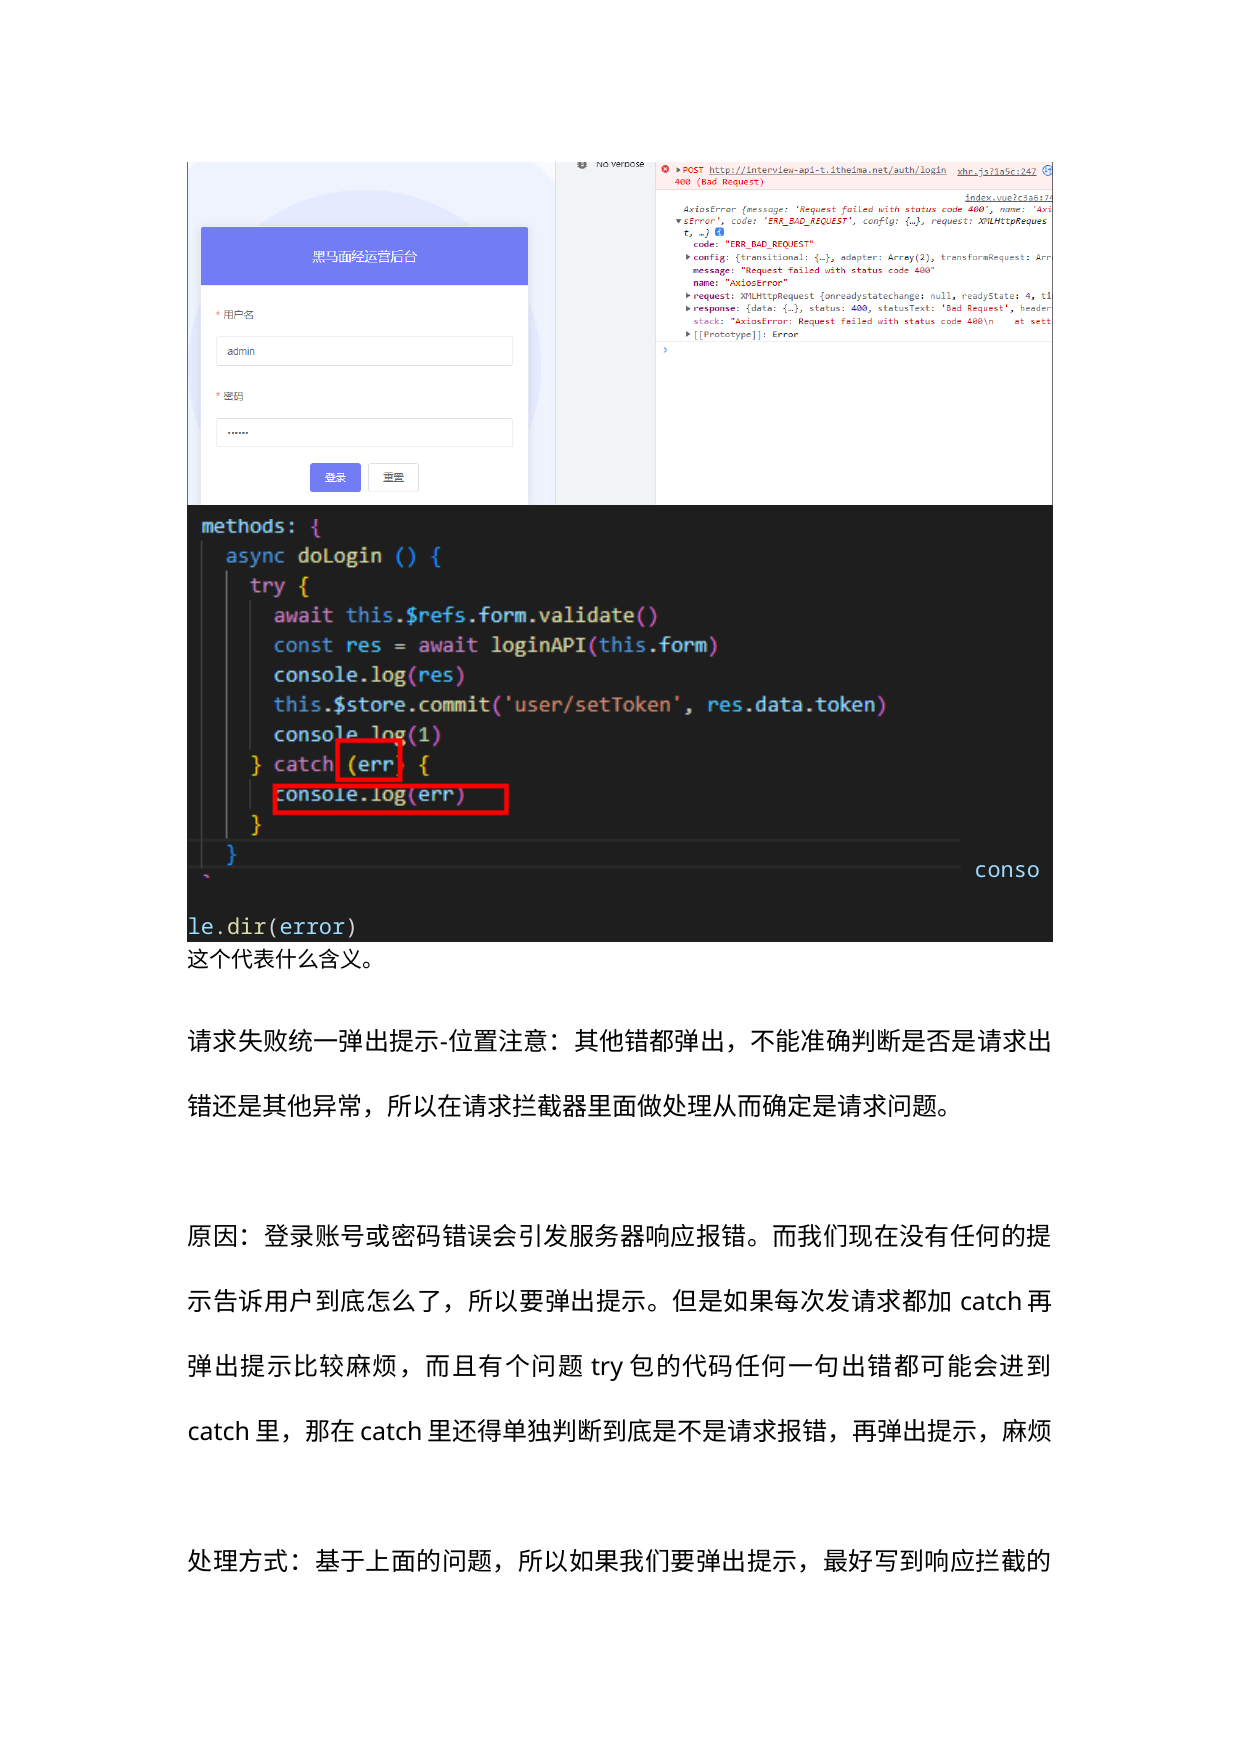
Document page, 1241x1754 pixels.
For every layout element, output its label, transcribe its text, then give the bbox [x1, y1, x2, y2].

text 原因：登录账号或密码错误会引发服务器响应报错。而我们现在没有任何的提示告诉用户到底怎么了，所以要弹出提示。但是如果每次发请求都加catch再弹出提示比较麻烦，而且有个问题try包的代码任何一句出错都可能会进到catch里，那在catch里还得单独判断到底是不是请求报错，再弹出提示，麻烦 [187, 1202, 1053, 1462]
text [187, 1527, 1053, 1592]
picture [187, 519, 961, 878]
text 这个代表什么含义。 [187, 942, 1053, 974]
text 请求失败统一弹出提示-位置注意：其他错都弹出，不能准确判断是否是请求出错还是其他异常，所以在请求拦截器里面做处理从而确定是请求问题。 [187, 1007, 1053, 1137]
picture [187, 162, 1053, 505]
